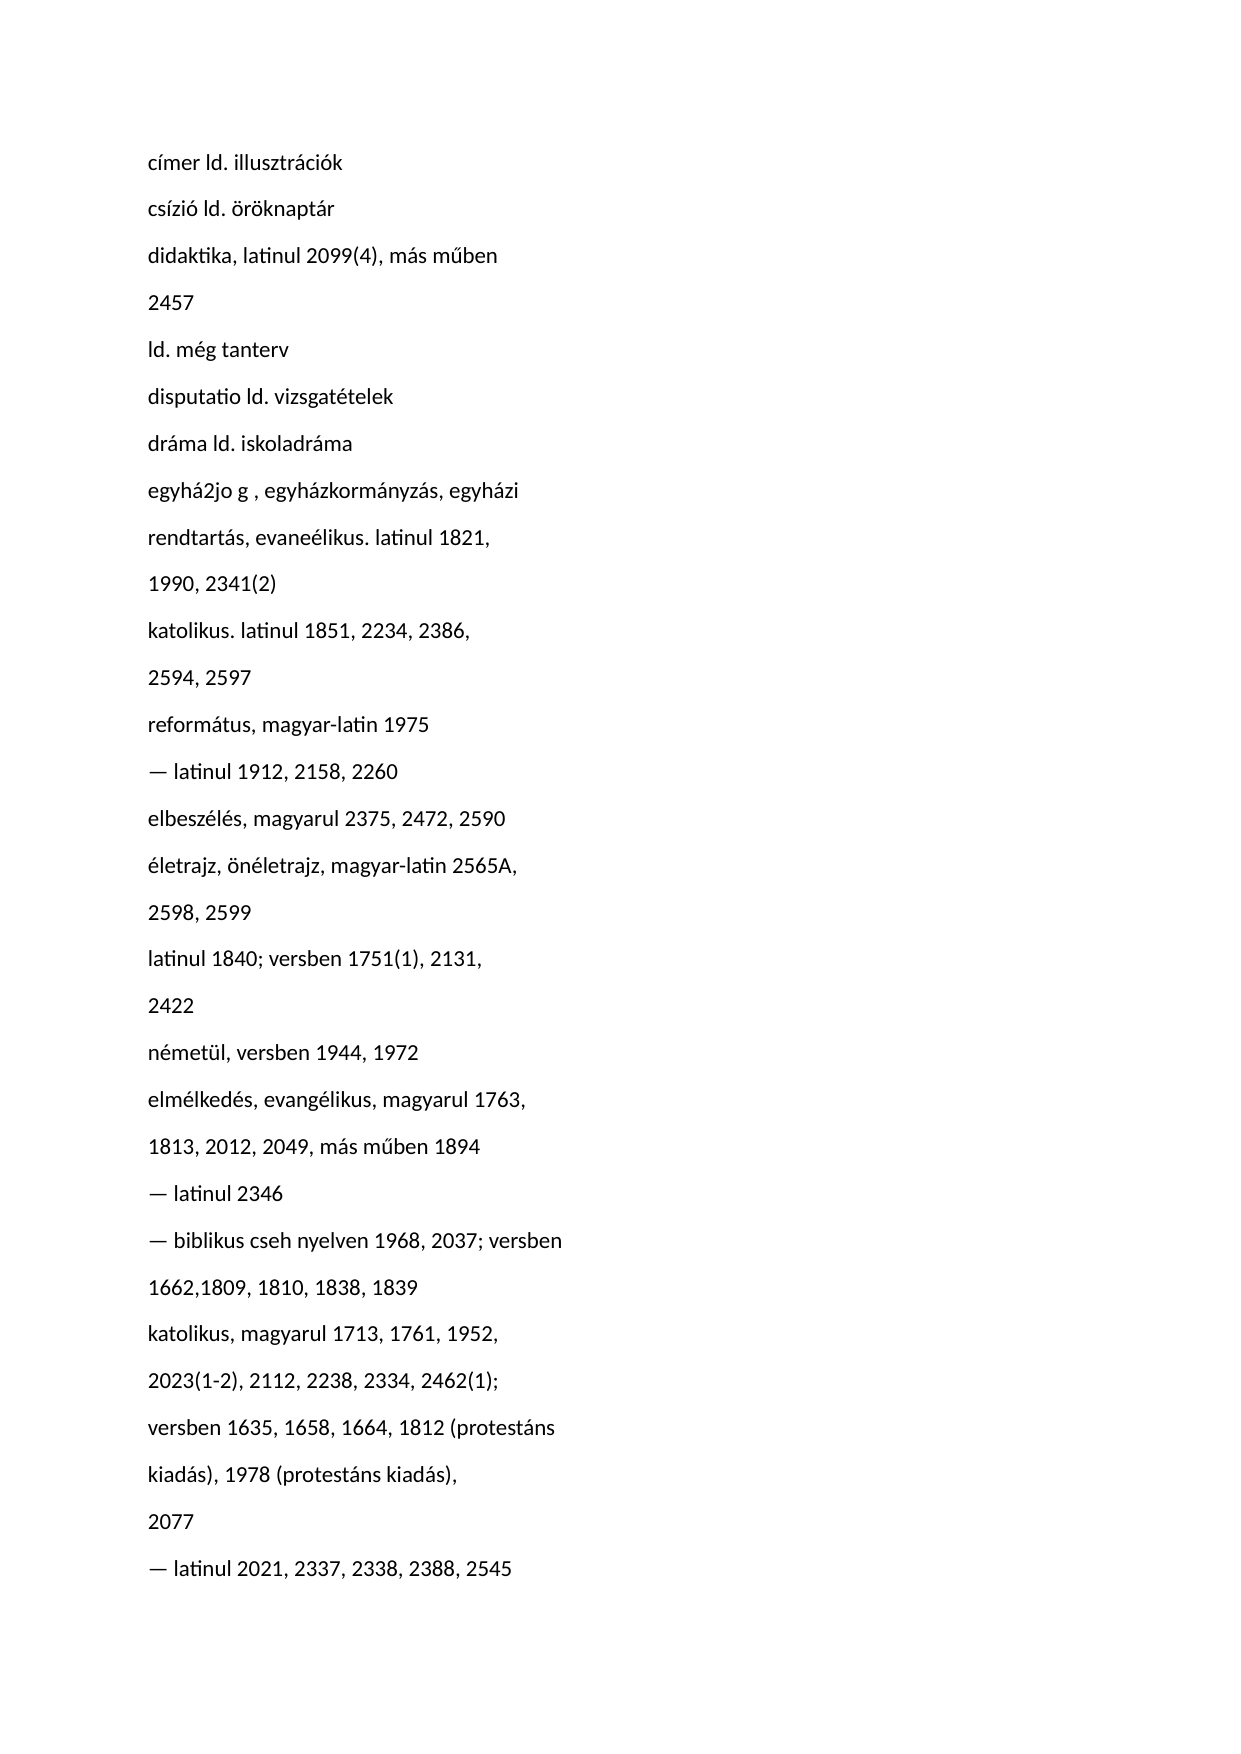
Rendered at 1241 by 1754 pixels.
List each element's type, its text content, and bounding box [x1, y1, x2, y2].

text ld. még tanterv [148, 335, 1093, 363]
text rendtartás, evaneélikus. latinul 1821, [148, 523, 1093, 551]
text — latinul 1912, 2158, 2260 [148, 757, 1093, 785]
text didaktika, latinul 2099(4), más műben [148, 241, 1093, 269]
text 2422 [148, 991, 1093, 1019]
text 1990, 2341(2) [148, 569, 1093, 597]
text — latinul 2346 [148, 1179, 1093, 1207]
text katolikus, magyarul 1713, 1761, 1952, [148, 1319, 1093, 1347]
text — biblikus cseh nyelven 1968, 2037; versben [148, 1226, 1093, 1254]
text 2457 [148, 288, 1093, 316]
text elmélkedés, evangélikus, magyarul 1763, [148, 1085, 1093, 1113]
text egyhá2jo g , egyházkormányzás, egyházi [148, 476, 1093, 504]
text disputatio ld. vizsgatételek [148, 382, 1093, 410]
text 2594, 2597 [148, 663, 1093, 691]
text elbeszélés, magyarul 2375, 2472, 2590 [148, 804, 1093, 832]
text dráma ld. iskoladráma [148, 429, 1093, 457]
text 1813, 2012, 2049, más műben 1894 [148, 1132, 1093, 1160]
text latinul 1840; versben 1751(1), 2131, [148, 944, 1093, 972]
text — latinul 2021, 2337, 2338, 2388, 2545 [148, 1554, 1093, 1582]
text 1662,1809, 1810, 1838, 1839 [148, 1273, 1093, 1301]
text kiadás), 1978 (protestáns kiadás), [148, 1460, 1093, 1488]
text németül, versben 1944, 1972 [148, 1038, 1093, 1066]
text csízió ld. öröknaptár [148, 194, 1093, 222]
text katolikus. latinul 1851, 2234, 2386, [148, 616, 1093, 644]
text 2598, 2599 [148, 898, 1093, 926]
text életrajz, önéletrajz, magyar-latin 2565A, [148, 851, 1093, 879]
text 2077 [148, 1507, 1093, 1535]
text 2023(1-2), 2112, 2238, 2334, 2462(1); [148, 1366, 1093, 1394]
text református, magyar-latin 1975 [148, 710, 1093, 738]
text versben 1635, 1658, 1664, 1812 (protestáns [148, 1413, 1093, 1441]
text címer ld. illusztrációk [148, 148, 1093, 176]
